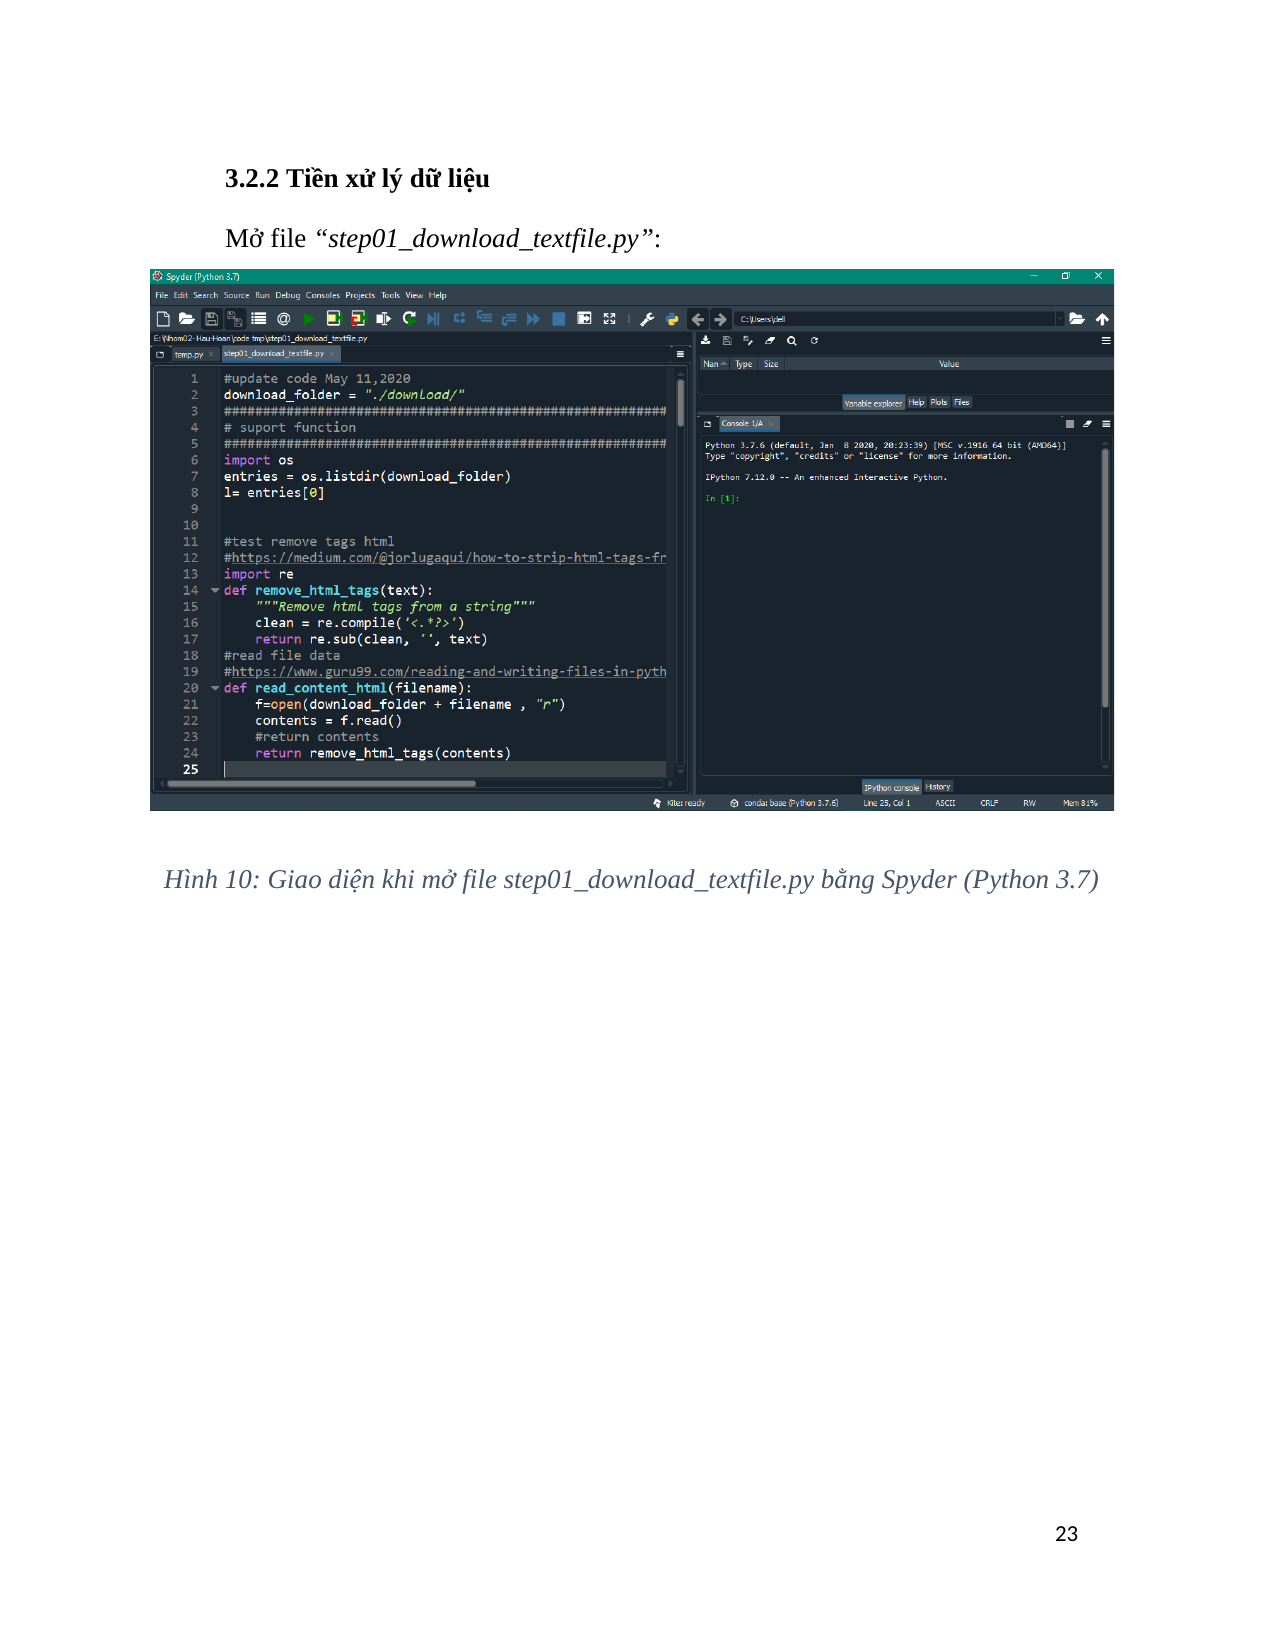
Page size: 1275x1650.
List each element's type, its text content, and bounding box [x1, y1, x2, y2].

subtitle 3.2.2 Tiền xử lý dữ liệu [150, 162, 1078, 194]
text Mở file “step01_download_textfile.py”: [150, 222, 1078, 253]
picture [150, 269, 1115, 811]
